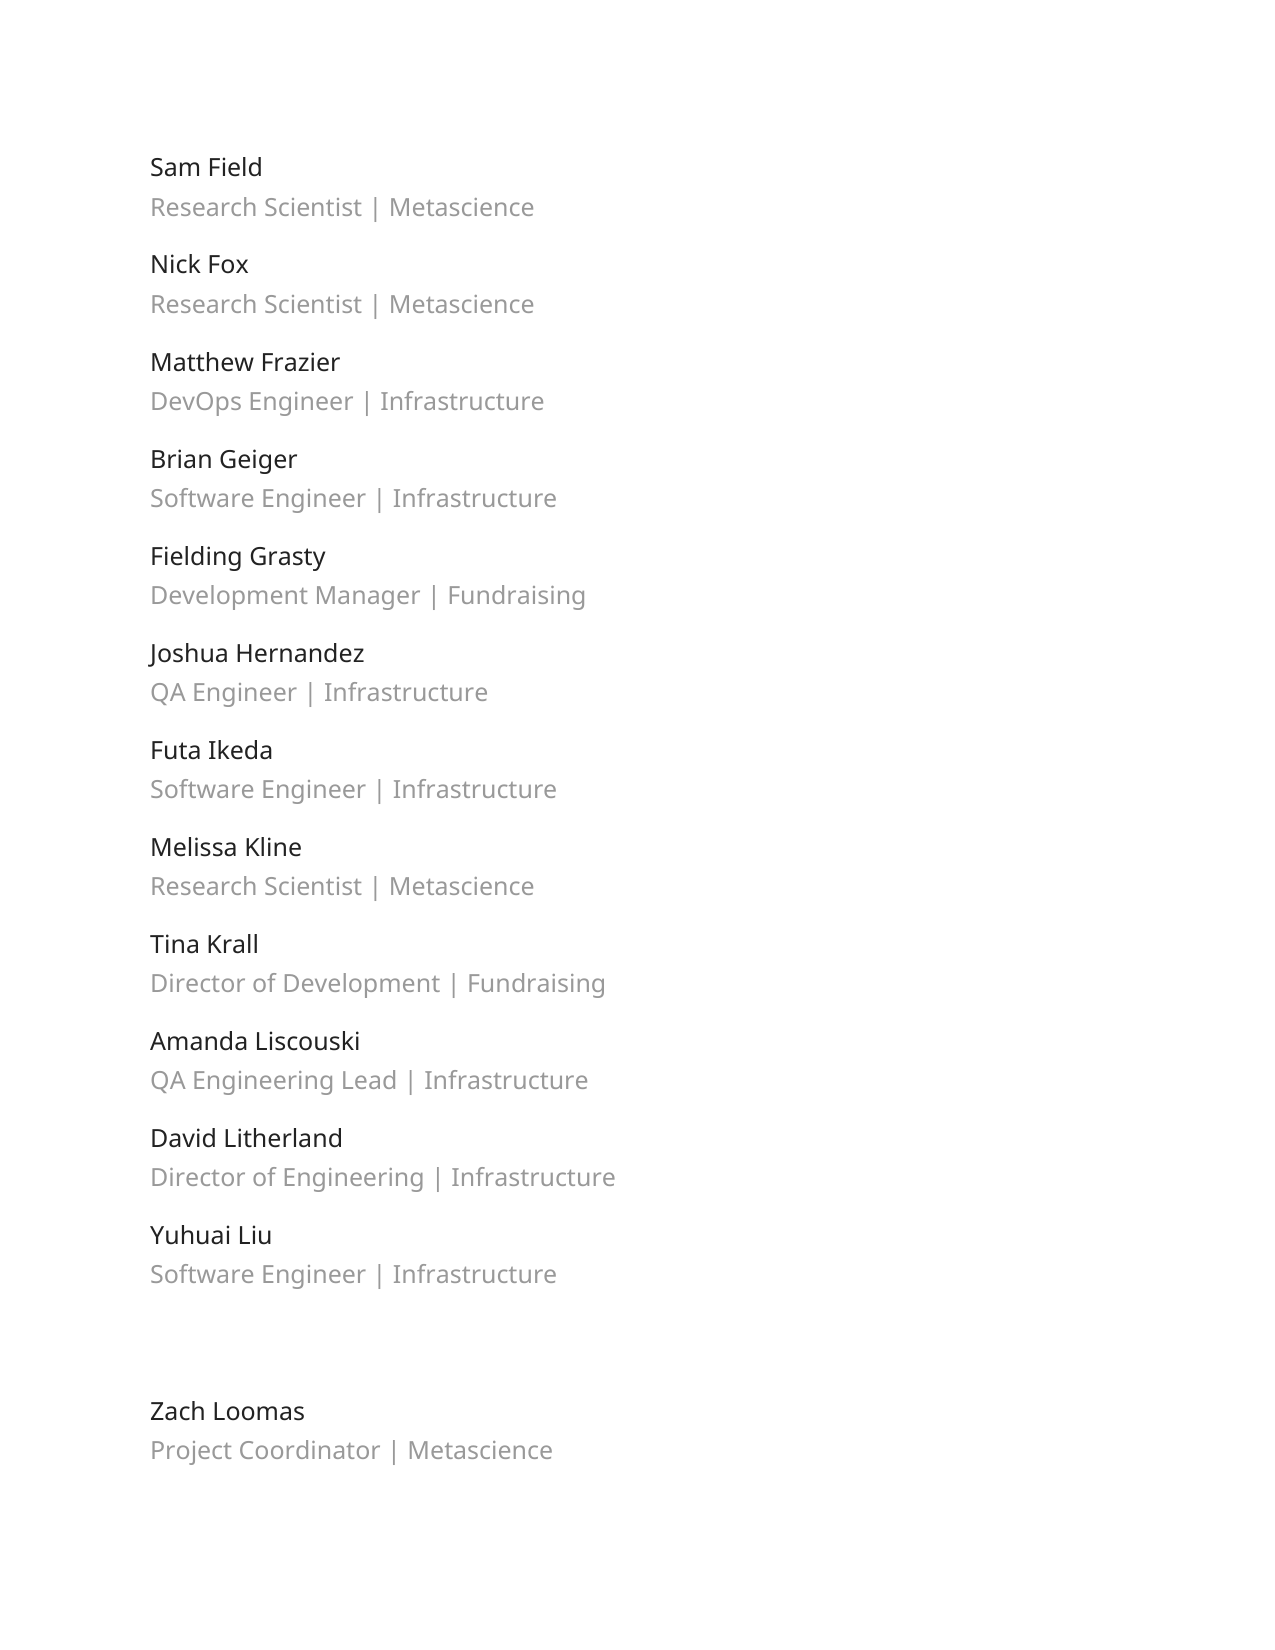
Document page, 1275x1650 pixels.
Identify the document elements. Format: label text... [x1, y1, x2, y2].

text Melissa Kline Research Scientist | Metascience [150, 829, 1125, 903]
text Nick Fox Research Scientist | Metascience [150, 247, 1125, 320]
text Joshua Hernandez QA Engineer | Infrastructure [150, 635, 1125, 709]
text Brian Geiger Software Engineer | Infrastructure [150, 441, 1125, 514]
text Futa Ikeda Software Engineer | Infrastructure [150, 732, 1125, 806]
text Yuhuai Liu Software Engineer | Infrastructure [150, 1218, 1125, 1291]
text Matthew Frazier DevOps Engineer | Infrastructure [150, 344, 1125, 417]
text Sam Field Research Scientist | Metascience [150, 150, 1125, 223]
text David Litherland Director of Engineering | Infrastructure [150, 1121, 1125, 1194]
text Zach Loomas Project Coordinator | Metascience [150, 1394, 1125, 1467]
text Amanda Liscouski QA Engineering Lead | Infrastructure [150, 1024, 1125, 1097]
text Fielding Grasty Development Manager | Fundraising [150, 538, 1125, 612]
text Tina Krall Director of Development | Fundraising [150, 927, 1125, 1000]
